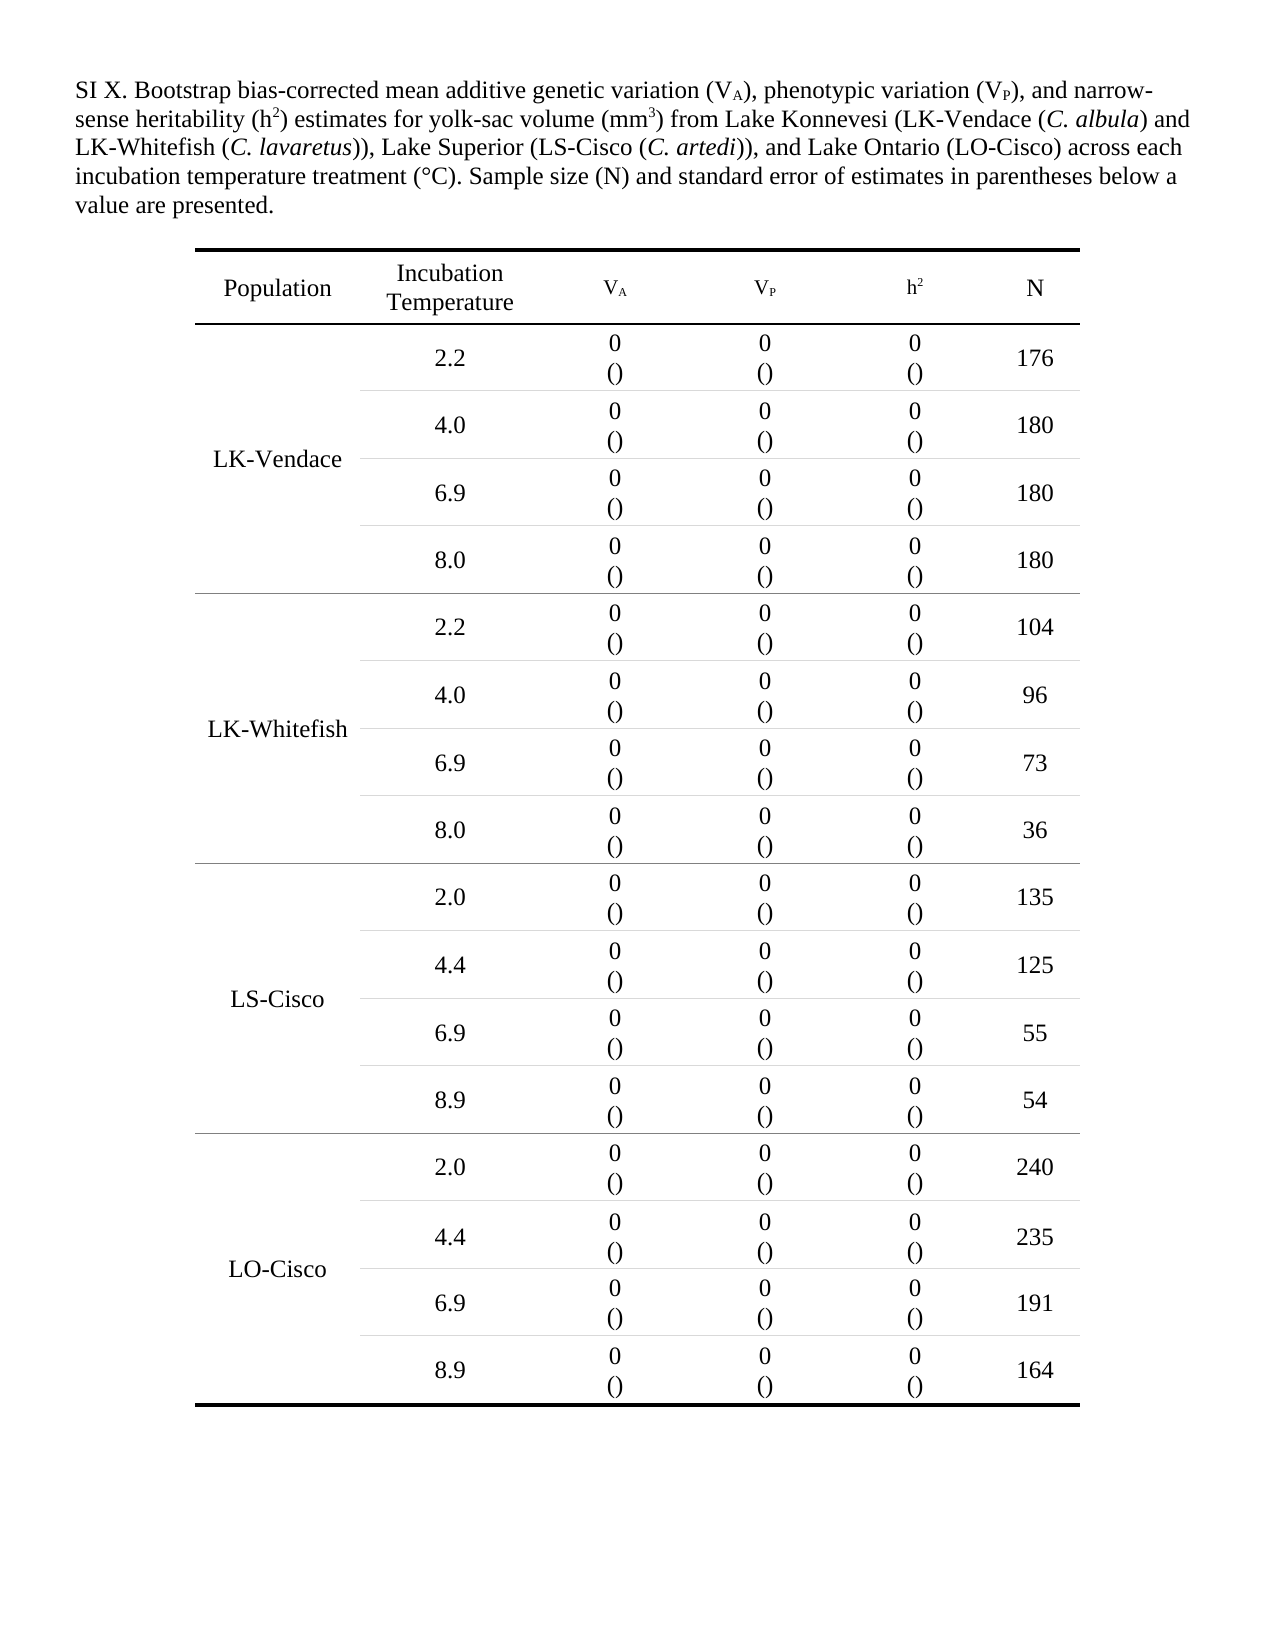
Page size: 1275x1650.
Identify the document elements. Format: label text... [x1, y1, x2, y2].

table_cell 0 () [690, 1134, 840, 1200]
table_cell 55 [990, 999, 1080, 1065]
table_cell 0 () [840, 1201, 990, 1267]
table_cell 6.9 [360, 729, 540, 795]
table_cell 0 () [540, 1134, 690, 1200]
table_cell 6.9 [360, 999, 540, 1065]
table_cell 0 () [840, 729, 990, 795]
table_header N [990, 252, 1080, 322]
table_cell 0 () [690, 864, 840, 930]
table_cell 0 () [690, 931, 840, 997]
table_cell 180 [990, 391, 1080, 457]
table_cell 2.0 [360, 1134, 540, 1200]
table_cell 0 () [540, 796, 690, 862]
table_cell LK-Whitefish [195, 594, 360, 862]
table_cell 0 () [690, 1066, 840, 1132]
table_cell 6.9 [360, 1269, 540, 1335]
table_cell 0 () [840, 864, 990, 930]
table_cell 135 [990, 864, 1080, 930]
table_cell 73 [990, 729, 1080, 795]
table_cell 191 [990, 1269, 1080, 1335]
table_cell 0 () [840, 391, 990, 457]
table_cell 0 () [540, 594, 690, 660]
table_cell 0 () [840, 1134, 990, 1200]
table_cell 0 () [540, 526, 690, 592]
table_header Population [195, 252, 360, 322]
table_cell 0 () [840, 1269, 990, 1335]
table_cell 0 () [540, 931, 690, 997]
table_cell 0 () [840, 459, 990, 525]
table_cell 0 () [690, 999, 840, 1065]
table_cell 0 () [540, 325, 690, 390]
table_cell 0 () [690, 1336, 840, 1402]
table_cell 180 [990, 459, 1080, 525]
table_cell 0 () [690, 729, 840, 795]
table_cell 0 () [840, 931, 990, 997]
table_cell 0 () [540, 1269, 690, 1335]
text SI X. Bootstrap bias-corrected mean additive genetic variation (VA), phenotypic variation (VP), and narrow-sense heritability (h2) estimates for yolk-sac volume (mm3) from Lake Konnevesi (LK-Vendace (C. albula) and LK-Whitefish (C. lavaretus)), Lake Superior (LS-Cisco (C. artedi)), and Lake Ontario (LO-Cisco) across each incubation temperature treatment (°C). Sample size (N) and standard error of estimates in parentheses below a value are presented. [75, 75, 1200, 219]
table_cell 0 () [840, 999, 990, 1065]
table_cell 0 () [840, 1066, 990, 1132]
table_cell 240 [990, 1134, 1080, 1200]
table_cell 4.4 [360, 931, 540, 997]
table_cell 0 () [540, 1201, 690, 1267]
table_cell 4.0 [360, 661, 540, 727]
table_header h2 [840, 252, 990, 322]
table_cell 2.2 [360, 594, 540, 660]
table_cell 0 () [690, 594, 840, 660]
table_cell 0 () [840, 526, 990, 592]
table_cell 0 () [540, 729, 690, 795]
table_header VP [690, 252, 840, 322]
table_cell 36 [990, 796, 1080, 862]
table_cell 0 () [540, 391, 690, 457]
table_cell 0 () [690, 661, 840, 727]
table_cell 8.0 [360, 796, 540, 862]
table_cell 0 () [840, 594, 990, 660]
table_cell LS-Cisco [195, 864, 360, 1132]
table_cell 0 () [690, 1201, 840, 1267]
table_cell 180 [990, 526, 1080, 592]
table_cell LO-Cisco [195, 1134, 360, 1402]
table_cell 0 () [540, 999, 690, 1065]
table_cell 0 () [690, 459, 840, 525]
table_cell 0 () [690, 1269, 840, 1335]
table_cell 235 [990, 1201, 1080, 1267]
table_cell 6.9 [360, 459, 540, 525]
table_cell 0 () [840, 1336, 990, 1402]
table_cell 4.0 [360, 391, 540, 457]
table_cell 8.9 [360, 1336, 540, 1402]
table_cell 0 () [690, 526, 840, 592]
table_cell 0 () [840, 796, 990, 862]
table_cell 2.0 [360, 864, 540, 930]
table_cell 0 () [840, 661, 990, 727]
table_cell 2.2 [360, 325, 540, 390]
table_cell 0 () [690, 796, 840, 862]
table_cell 0 () [690, 325, 840, 390]
table_header Incubation Temperature [360, 252, 540, 322]
table_cell 0 () [540, 661, 690, 727]
table_header VA [540, 252, 690, 322]
table_cell 0 () [690, 391, 840, 457]
table_cell 0 () [540, 1066, 690, 1132]
table_cell 0 () [540, 1336, 690, 1402]
table_cell 8.9 [360, 1066, 540, 1132]
table_cell 4.4 [360, 1201, 540, 1267]
table_cell LK-Vendace [195, 325, 360, 592]
table_cell 104 [990, 594, 1080, 660]
table_cell 54 [990, 1066, 1080, 1132]
table_cell 125 [990, 931, 1080, 997]
table_cell 176 [990, 325, 1080, 390]
table_cell 8.0 [360, 526, 540, 592]
table_cell 0 () [540, 864, 690, 930]
table_cell 96 [990, 661, 1080, 727]
table_cell 164 [990, 1336, 1080, 1402]
table_cell 0 () [840, 325, 990, 390]
table_cell 0 () [540, 459, 690, 525]
